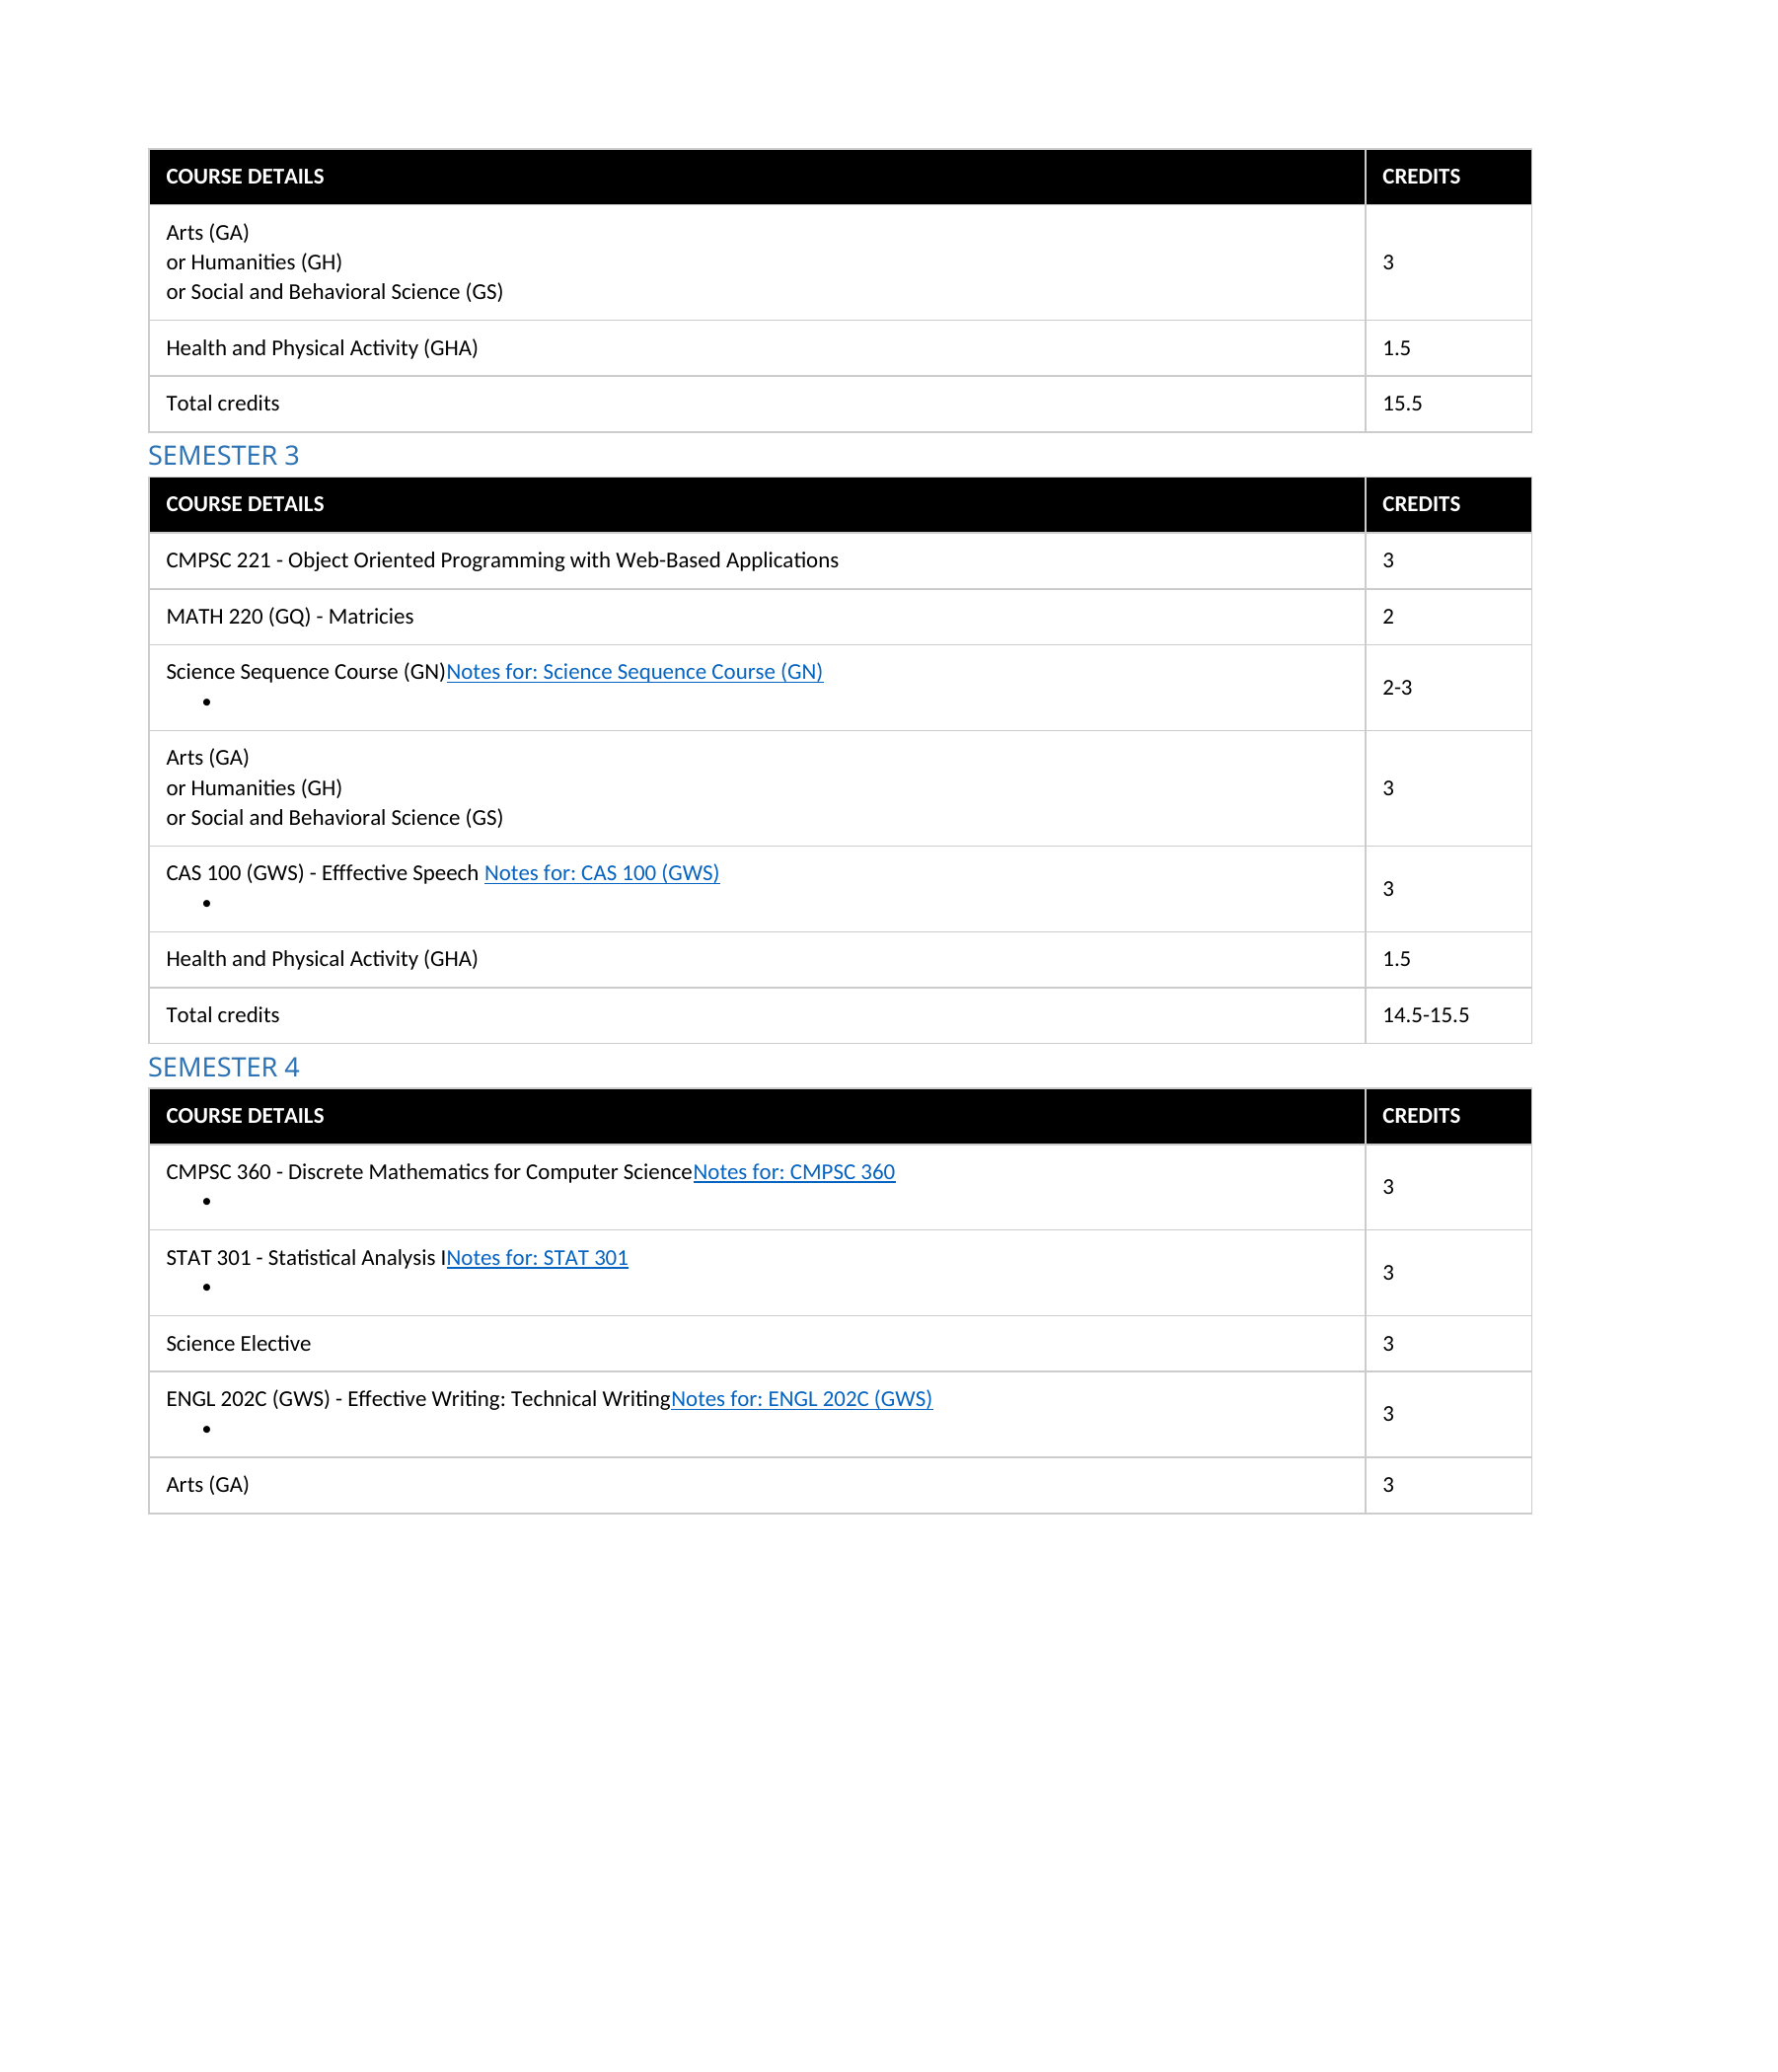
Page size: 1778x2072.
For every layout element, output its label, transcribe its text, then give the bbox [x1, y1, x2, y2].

table_cell Total credits [150, 377, 1365, 431]
table_cell Total credits [150, 989, 1365, 1043]
table_cell MATH 220 (GQ) - Matricies [150, 590, 1365, 644]
table_header CREDITS [1367, 1089, 1531, 1144]
table_cell CMPSC 360 - Discrete Mathematics for Computer ScienceNotes for: CMPSC 360 [150, 1146, 1365, 1229]
table_cell 3 [1367, 847, 1531, 930]
table_cell ENGL 202C (GWS) - Effective Writing: Technical WritingNotes for: ENGL 202C (GWS) [150, 1372, 1365, 1456]
table_cell 3 [1367, 1316, 1531, 1370]
table_cell CMPSC 221 - Object Oriented Programming with Web-Based Applications [150, 534, 1365, 588]
table_cell Health and Physical Activity (GHA) [150, 932, 1365, 987]
table_cell 1.5 [1367, 932, 1531, 987]
table_cell 2 [1367, 590, 1531, 644]
table_cell Arts (GA) or Humanities (GH) or Social and Behavioral Science (GS) [150, 731, 1365, 846]
table_cell 3 [1367, 1372, 1531, 1456]
table_cell 3 [1367, 534, 1531, 588]
table_cell Science Sequence Course (GN)Notes for: Science Sequence Course (GN) [150, 645, 1365, 729]
table_cell 15.5 [1367, 377, 1531, 431]
table_header COURSE DETAILS [150, 150, 1365, 204]
table_cell 1.5 [1367, 321, 1531, 375]
table_cell 3 [1367, 1146, 1531, 1229]
subtitle SEMESTER 4 [148, 1048, 1240, 1084]
table_cell STAT 301 - Statistical Analysis INotes for: STAT 301 [150, 1230, 1365, 1315]
table_header CREDITS [1367, 478, 1531, 532]
table_cell 3 [1367, 731, 1531, 846]
table_cell CAS 100 (GWS) - Efffective Speech Notes for: CAS 100 (GWS) [150, 847, 1365, 930]
table_cell Arts (GA) or Humanities (GH) or Social and Behavioral Sciences (GS) [150, 1458, 1365, 1513]
table_cell 3 [1367, 1458, 1531, 1513]
table_header COURSE DETAILS [150, 1089, 1365, 1144]
table_cell 2-3 [1367, 645, 1531, 729]
table_cell Health and Physical Activity (GHA) [150, 321, 1365, 375]
table_cell 14.5-15.5 [1367, 989, 1531, 1043]
table_cell 3 [1367, 1230, 1531, 1315]
table_header COURSE DETAILS [150, 478, 1365, 532]
table_header CREDITS [1367, 150, 1531, 204]
table_cell Arts (GA) or Humanities (GH) or Social and Behavioral Science (GS) [150, 205, 1365, 320]
subtitle SEMESTER 3 [148, 437, 1240, 474]
table_cell Science Elective [150, 1316, 1365, 1370]
table_cell 3 [1367, 205, 1531, 320]
